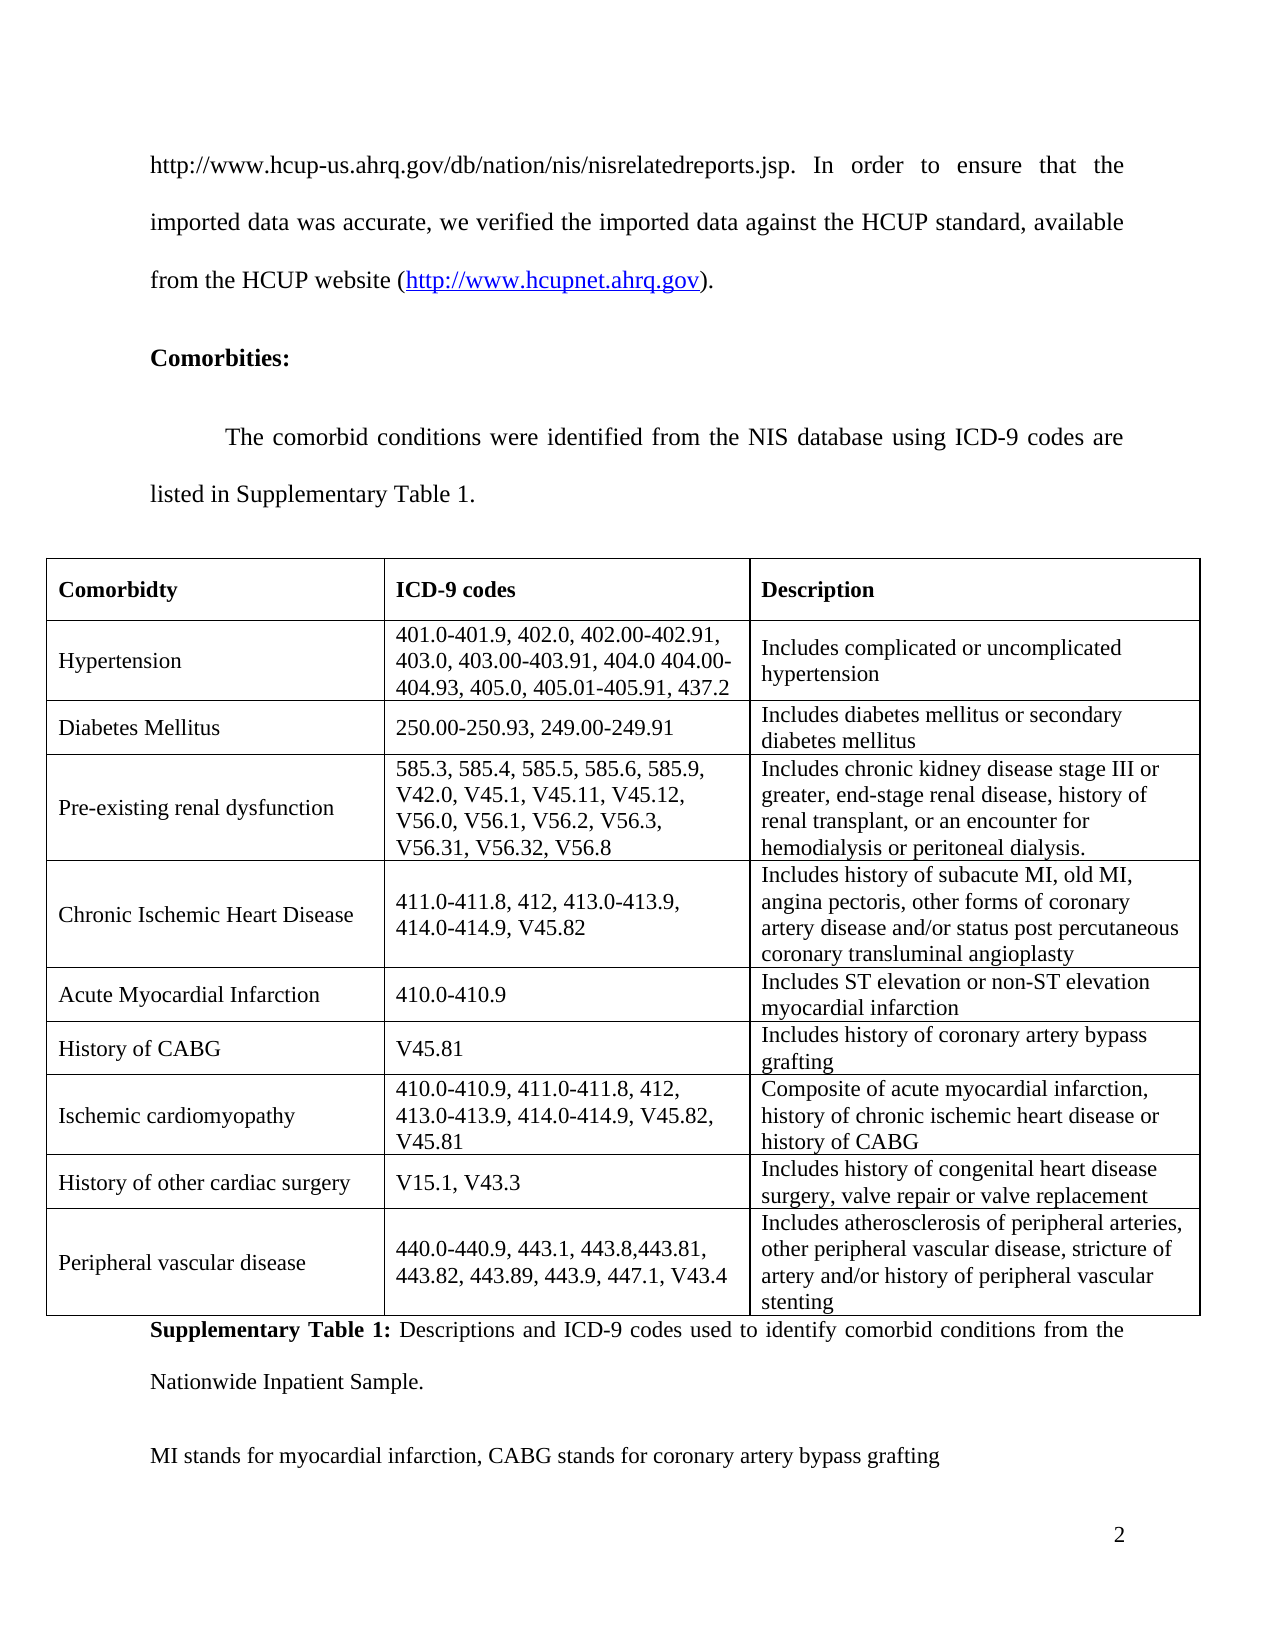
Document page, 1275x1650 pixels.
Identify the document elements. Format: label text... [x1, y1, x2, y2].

table_cell 250.00-250.93, 249.00-249.91 [385, 701, 749, 754]
table_cell Includes history of congenital heart disease surgery, valve repair or valve replacement [751, 1155, 1199, 1208]
table_cell Pre-existing renal dysfunction [47, 755, 384, 860]
text The comorbid conditions were identified from the NIS database using ICD-9 codes are listed in Supplementary Table 1. [150, 422, 1125, 508]
table_cell 410.0-410.9, 411.0-411.8, 412, 413.0-413.9, 414.0-414.9, V45.82, V45.81 [385, 1075, 749, 1154]
table_cell History of other cardiac surgery [47, 1155, 384, 1208]
table_cell 411.0-411.8, 412, 413.0-413.9, 414.0-414.9, V45.82 [385, 861, 749, 967]
table_cell Composite of acute myocardial infarction, history of chronic ischemic heart disease or history of CABG [751, 1075, 1199, 1154]
table_header Description [751, 559, 1199, 620]
table_cell Includes atherosclerosis of peripheral arteries, other peripheral vascular disease, stricture of artery and/or history of peripheral vascular stenting [751, 1209, 1199, 1314]
text Comorbities: [150, 343, 1125, 372]
table_header Comorbidty [47, 559, 384, 620]
table_cell Chronic Ischemic Heart Disease [47, 861, 384, 967]
table_cell V45.81 [385, 1022, 749, 1074]
table_cell Includes ST elevation or non-ST elevation myocardial infarction [751, 968, 1199, 1021]
text Supplementary Table 1: Descriptions and ICD-9 codes used to identify comorbid conditions from the Nationwide Inpatient Sample. [150, 1316, 1125, 1395]
table_cell Ischemic cardiomyopathy [47, 1075, 384, 1154]
text MI stands for myocardial infarction, CABG stands for coronary artery bypass grafting [150, 1442, 1125, 1468]
table_header ICD-9 codes [385, 559, 749, 620]
table_cell Includes history of coronary artery bypass grafting [751, 1022, 1199, 1074]
table_cell 585.3, 585.4, 585.5, 585.6, 585.9, V42.0, V45.1, V45.11, V45.12, V56.0, V56.1, V56.2, V56.3, V56.31, V56.32, V56.8 [385, 755, 749, 860]
table_cell V15.1, V43.3 [385, 1155, 749, 1208]
table_cell 410.0-410.9 [385, 968, 749, 1021]
table_cell Diabetes Mellitus [47, 701, 384, 754]
table_cell Hypertension [47, 621, 384, 700]
table_cell History of CABG [47, 1022, 384, 1074]
table_cell Peripheral vascular disease [47, 1209, 384, 1314]
table_cell 401.0-401.9, 402.0, 402.00-402.91, 403.0, 403.00-403.91, 404.0 404.00-404.93, 405.0, 405.01-405.91, 437.2 [385, 621, 749, 700]
table_cell Includes diabetes mellitus or secondary diabetes mellitus [751, 701, 1199, 754]
table_cell Includes complicated or uncomplicated hypertension [751, 621, 1199, 700]
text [150, 150, 1125, 294]
table_cell Includes history of subacute MI, old MI, angina pectoris, other forms of coronary artery disease and/or status post percutaneous coronary transluminal angioplasty [751, 861, 1199, 967]
table_cell Includes chronic kidney disease stage III or greater, end-stage renal disease, history of renal transplant, or an encounter for hemodialysis or peritoneal dialysis. [751, 755, 1199, 860]
table_cell 440.0-440.9, 443.1, 443.8,443.81, 443.82, 443.89, 443.9, 447.1, V43.4 [385, 1209, 749, 1314]
table_cell Acute Myocardial Infarction [47, 968, 384, 1021]
